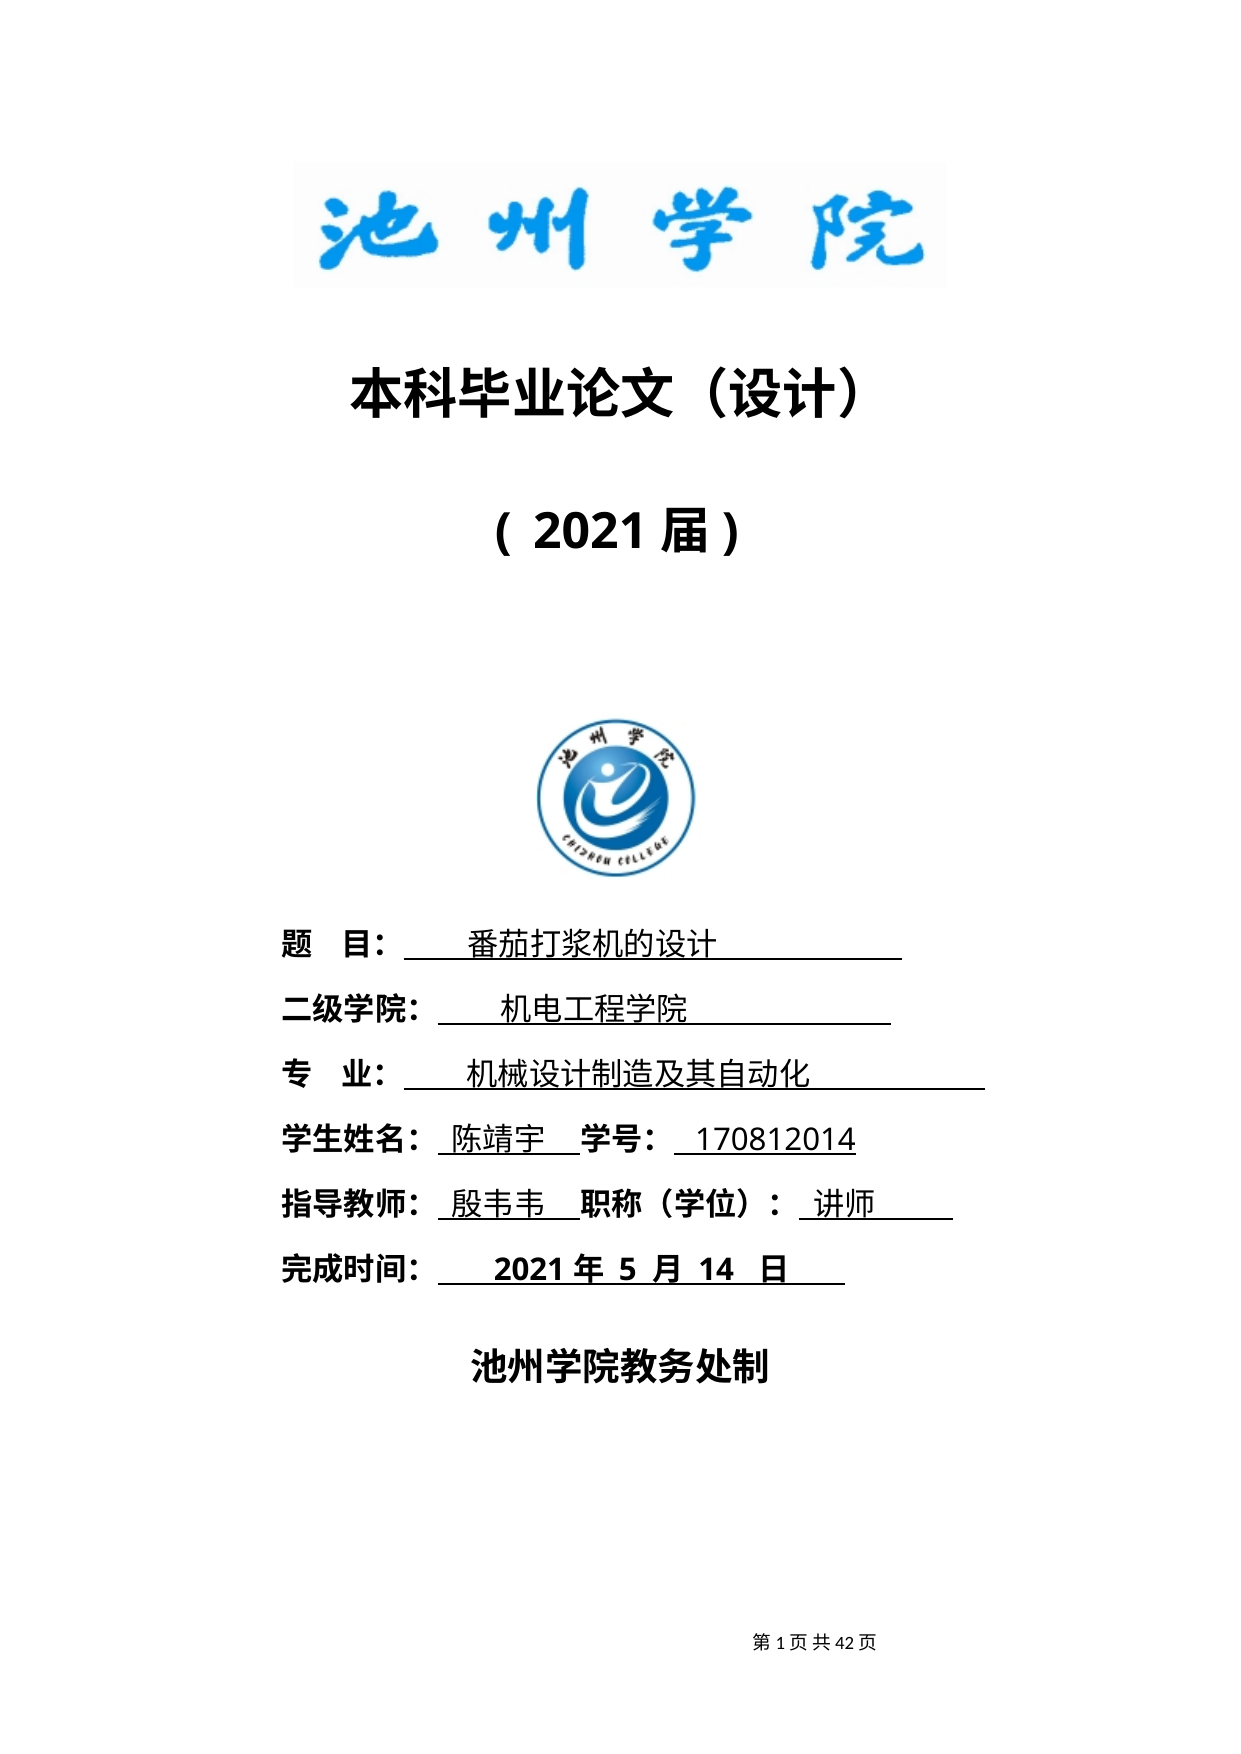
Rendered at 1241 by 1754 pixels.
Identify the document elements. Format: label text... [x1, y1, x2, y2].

text 完成时间： 2021 年 5 月 14 日 [169, 1234, 999, 1299]
text 题 目： 番茄打浆机的设计 [169, 909, 999, 974]
picture [536, 711, 705, 880]
picture [293, 162, 947, 289]
text 专 业： 机械设计制造及其自动化 [169, 1039, 999, 1104]
text 学生姓名： 陈靖宇 学号： 170812014 [169, 1104, 999, 1169]
text 池州学院教务处制 [187, 1332, 1053, 1397]
text 本科毕业论文（设计） [187, 341, 1053, 438]
text ( 2021 届 ) [187, 454, 1053, 584]
text 指导教师： 殷韦韦 职称（学位）： 讲师 [169, 1169, 999, 1234]
text 二级学院： 机电工程学院 [169, 974, 999, 1039]
